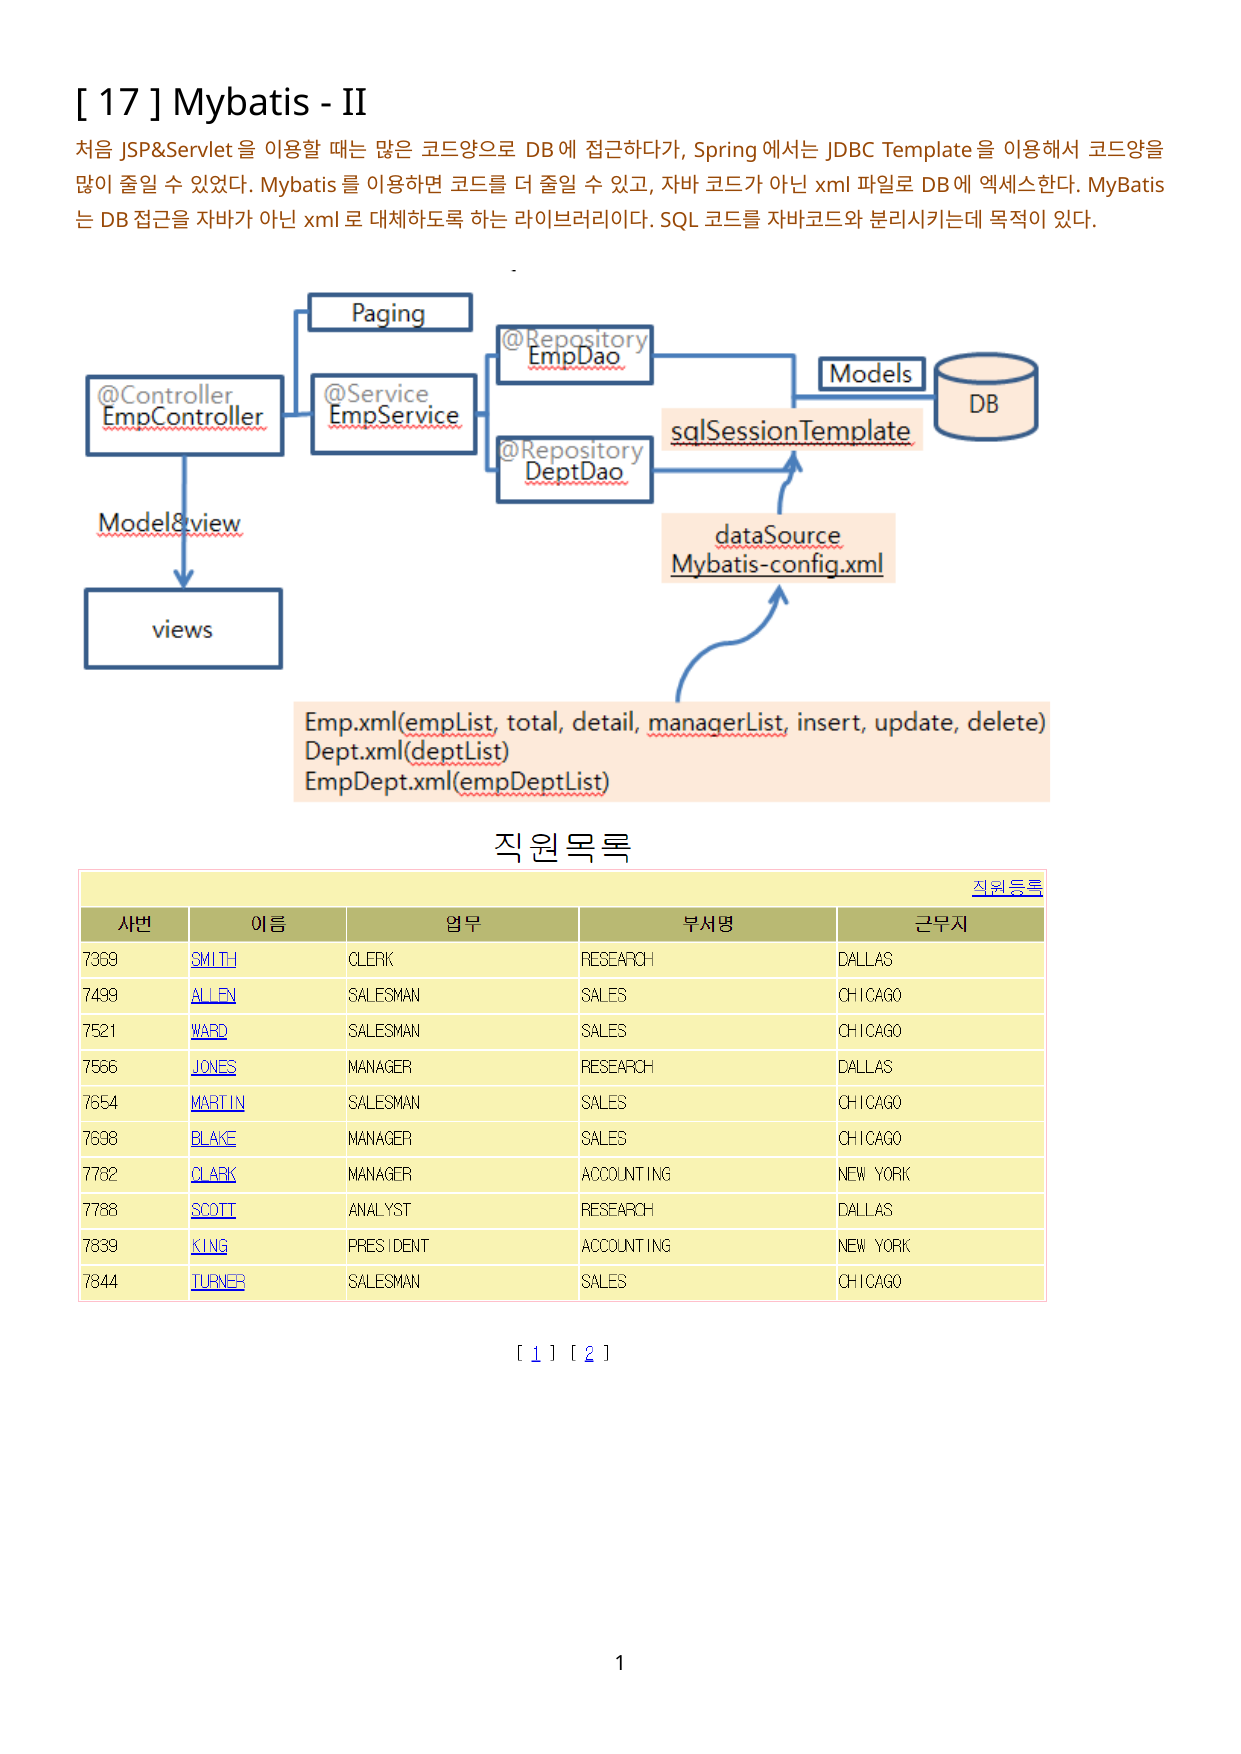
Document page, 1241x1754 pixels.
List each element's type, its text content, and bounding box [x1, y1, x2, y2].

text 처음 JSP&Servlet을 이용할 때는 많은 코드양으로 DB에 접근하다가, Spring에서는 JDBC Template을 이용해서 코드양을 많이 줄일 수 있었다. Mybatis를 이용하면 코드를 더 줄일 수 있고, 자바 코드가 아닌 xml 파일로 DB에 엑세스한다. MyBatis는 DB접근을 자바가 아닌 xml로 대체하도록 하는 라이브러리이다. SQL 코드를 자바코드와 분리시키는데 목적이 있다. [75, 134, 1165, 233]
text [ 17 ] Mybatis - II [75, 75, 1165, 126]
picture [75, 823, 1050, 1369]
picture [75, 270, 1050, 819]
